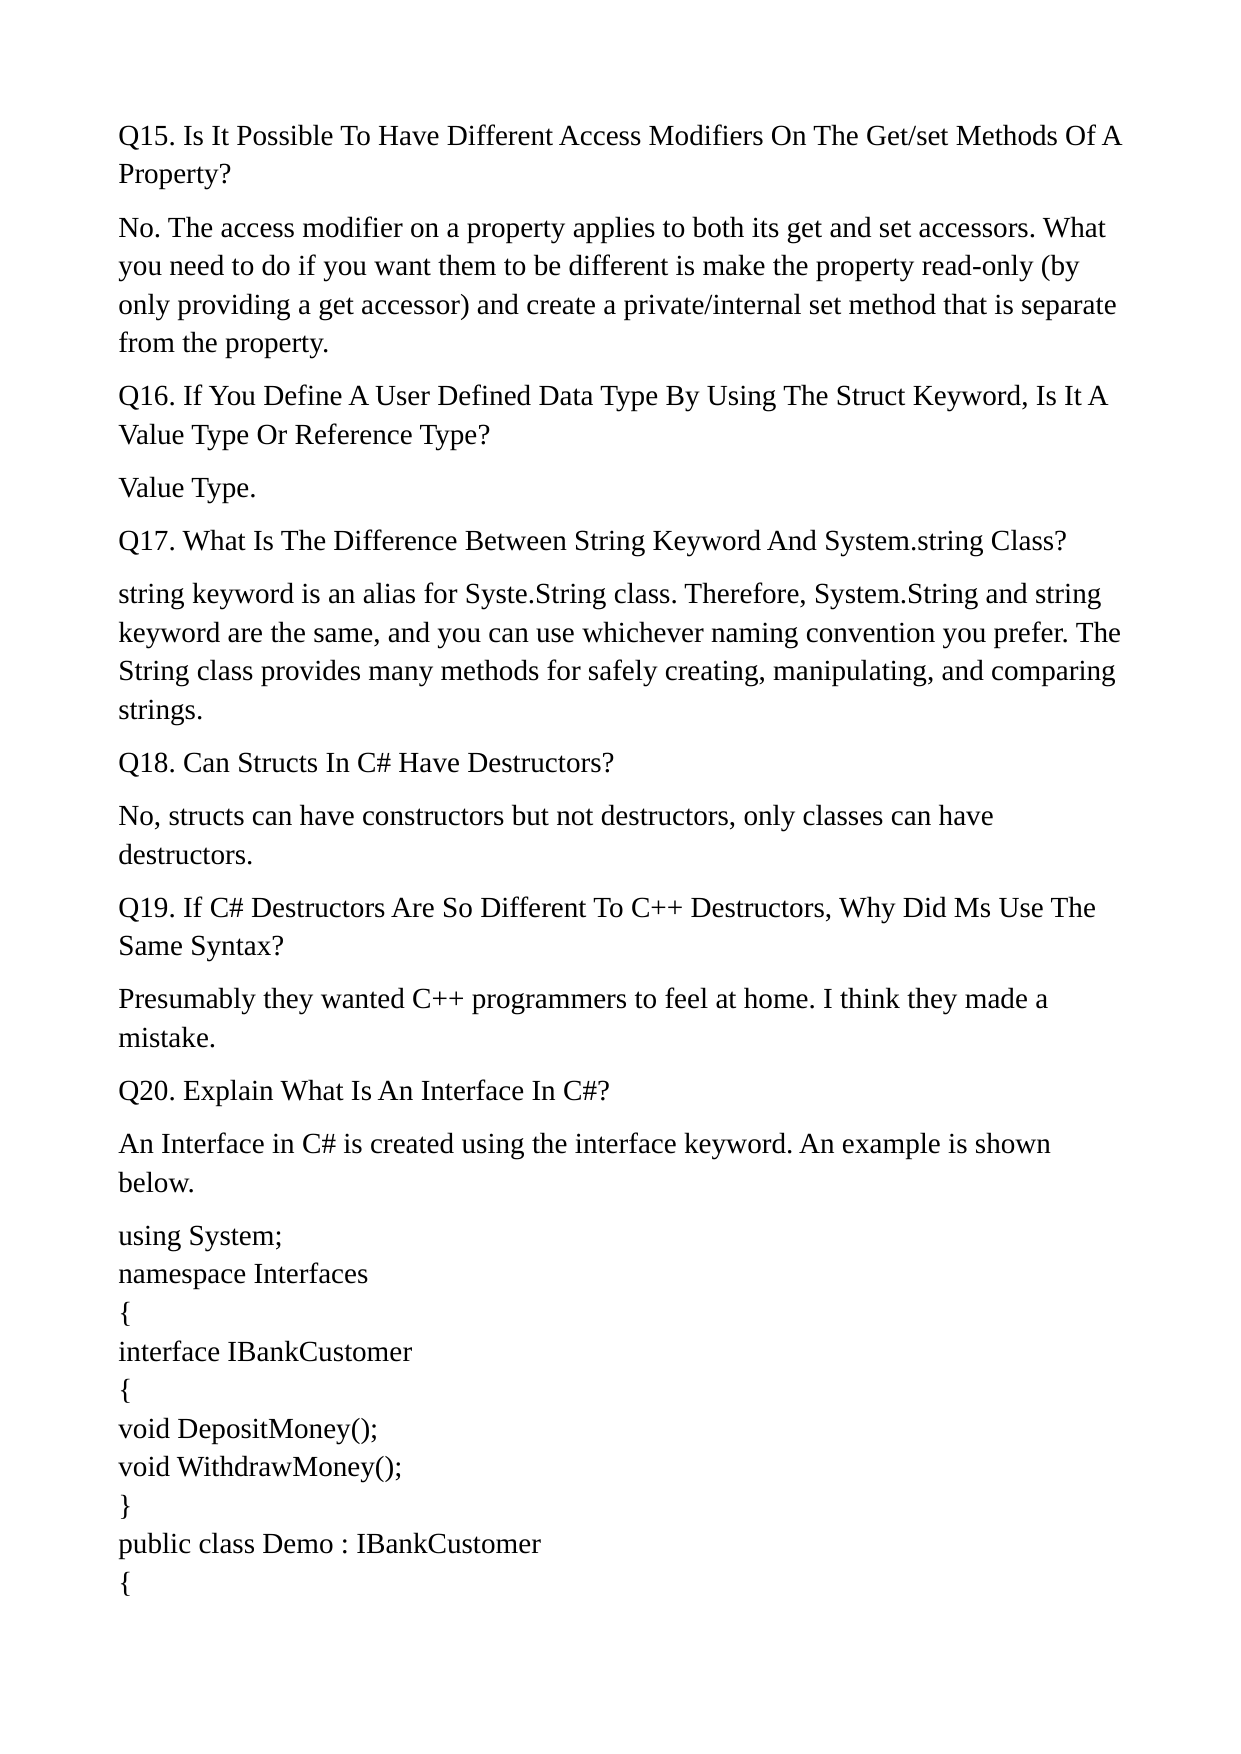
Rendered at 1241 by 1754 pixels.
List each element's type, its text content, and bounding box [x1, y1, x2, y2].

text Q20. Explain What Is An Interface In C#? [118, 1073, 1122, 1107]
text No. The access modifier on a property applies to both its get and set accessors. What you need to do if you want them to be different is make the property read-only (by only providing a get accessor) and create a private/internal set method that is separate from the property. [118, 210, 1122, 359]
text Q18. Can Structs In C# Have Destructors? [118, 745, 1122, 779]
text Value Type. [118, 470, 1122, 504]
text Q17. What Is The Difference Between String Keyword And System.string Class? [118, 523, 1122, 557]
text Q16. If You Define A User Defined Data Type By Using The Struct Keyword, Is It A Value Type Or Reference Type? [118, 378, 1122, 451]
text Q15. Is It Possible To Have Different Access Modifiers On The Get/set Methods Of A Property? [118, 118, 1122, 190]
text Q19. If C# Destructors Are So Different To C++ Destructors, Why Did Ms Use The Same Syntax? [118, 890, 1122, 962]
text An Interface in C# is created using the interface keyword. An example is shown below. [118, 1126, 1122, 1198]
text No, structs can have constructors but not destructors, only classes can have destructors. [118, 798, 1122, 870]
text Presumably they wanted C++ programmers to feel at home. I think they made a mistake. [118, 982, 1122, 1054]
text string keyword is an alias for Syste.String class. Therefore, System.String and string keyword are the same, and you can use whichever naming convention you prefer. The String class provides many methods for safely creating, manipulating, and comparing strings. [118, 576, 1122, 726]
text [118, 1218, 1122, 1598]
